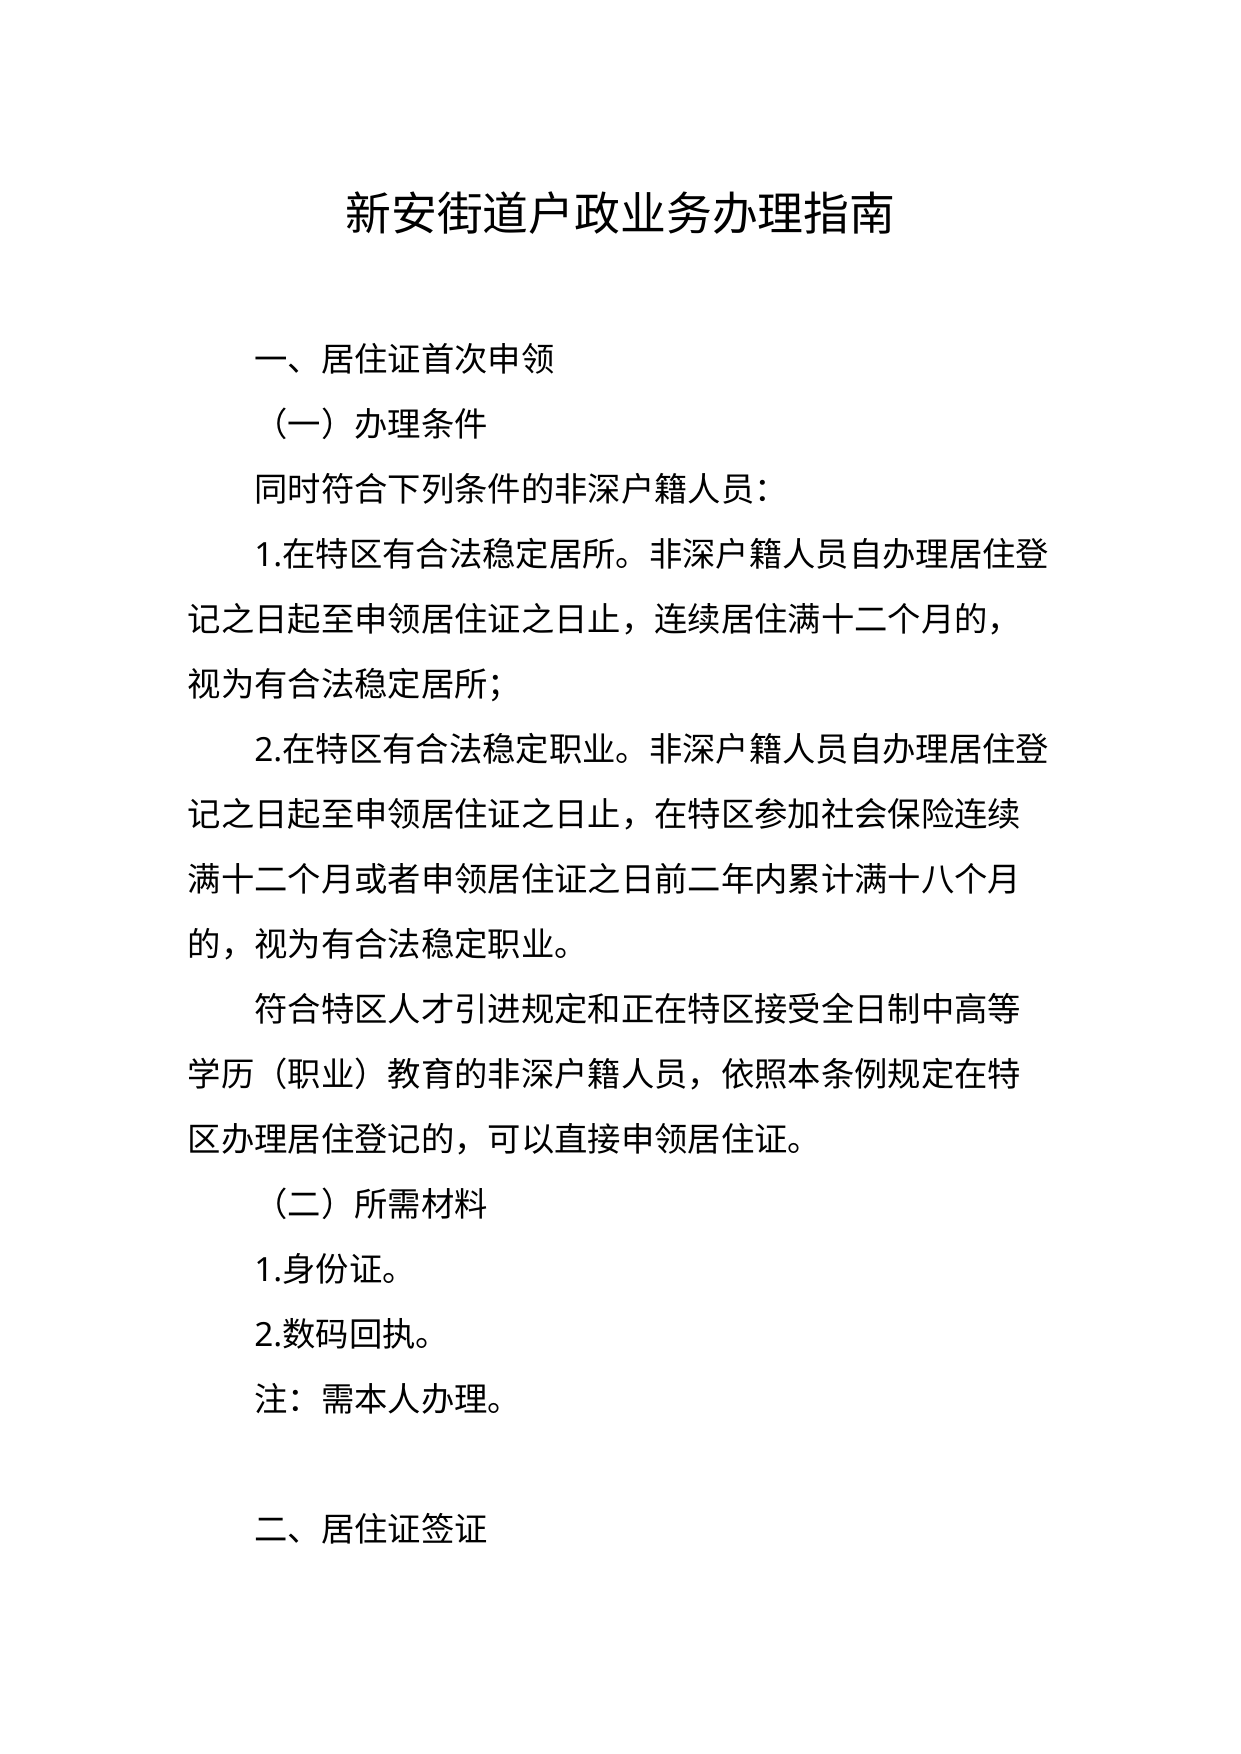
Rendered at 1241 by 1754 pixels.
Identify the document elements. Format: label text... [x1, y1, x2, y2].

text 二、居住证签证 [187, 1494, 1053, 1559]
text 新安街道户政业务办理指南 [187, 162, 1053, 259]
text 注：需本人办理。 [187, 1364, 1053, 1429]
text 2.在特区有合法稳定职业。非深户籍人员自办理居住登记之日起至申领居住证之日止，在特区参加社会保险连续满十二个月或者申领居住证之日前二年内累计满十八个月的，视为有合法稳定职业。 [187, 714, 1053, 974]
text （一）办理条件 [187, 389, 1053, 454]
text 2.数码回执。 [187, 1299, 1053, 1364]
text 符合特区人才引进规定和正在特区接受全日制中高等学历（职业）教育的非深户籍人员，依照本条例规定在特区办理居住登记的，可以直接申领居住证。 [187, 974, 1053, 1169]
text 一、居住证首次申领 [187, 324, 1053, 389]
text 1.身份证。 [187, 1234, 1053, 1299]
text 同时符合下列条件的非深户籍人员： [187, 454, 1053, 519]
text （二）所需材料 [187, 1169, 1053, 1234]
text 1.在特区有合法稳定居所。非深户籍人员自办理居住登记之日起至申领居住证之日止，连续居住满十二个月的，视为有合法稳定居所； [187, 519, 1053, 714]
